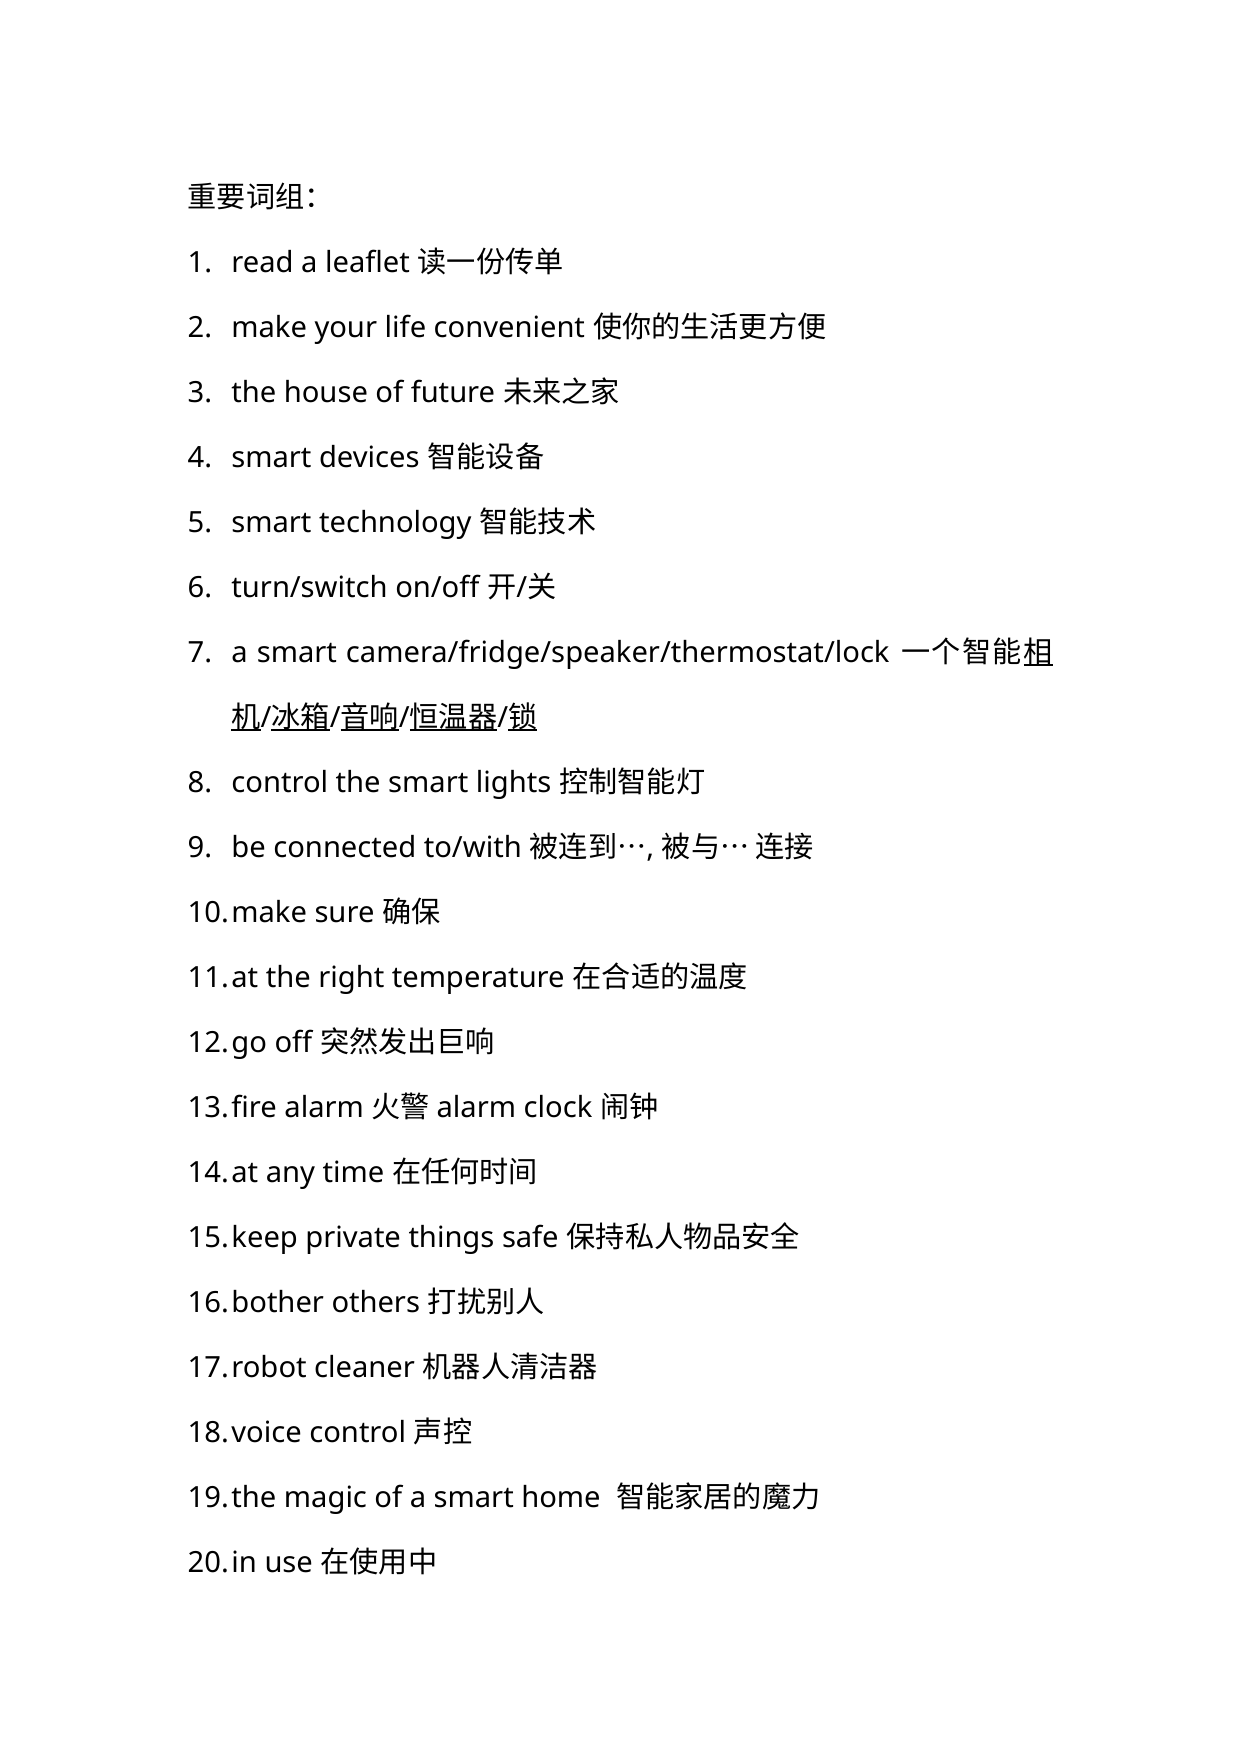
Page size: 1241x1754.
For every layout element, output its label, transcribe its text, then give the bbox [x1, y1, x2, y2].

list the house of future 未来之家 [187, 357, 1053, 422]
text 重要词组： [187, 162, 1053, 227]
list robot cleaner 机器人清洁器 [187, 1332, 1053, 1397]
list at any time 在任何时间 [187, 1137, 1053, 1202]
list control the smart lights 控制智能灯 [187, 747, 1053, 812]
list the magic of a smart home 智能家居的魔力 [187, 1462, 1053, 1527]
list turn/switch on/off 开/关 [187, 552, 1053, 617]
list in use 在使用中 [187, 1527, 1053, 1592]
list keep private things safe 保持私人物品安全 [187, 1202, 1053, 1267]
list be connected to/with 被连到…, 被与… 连接 [187, 812, 1053, 877]
list fire alarm 火警 alarm clock 闹钟 [187, 1072, 1053, 1137]
list read a leaflet 读一份传单 [187, 227, 1053, 292]
list a smart camera/fridge/speaker/thermostat/lock 一个智能相机/冰箱/音响/恒温器/锁 [187, 617, 1053, 747]
list at the right temperature 在合适的温度 [187, 942, 1053, 1007]
list make sure 确保 [187, 877, 1053, 942]
list go off 突然发出巨响 [187, 1007, 1053, 1072]
list bother others 打扰别人 [187, 1267, 1053, 1332]
list voice control 声控 [187, 1397, 1053, 1462]
list smart devices 智能设备 [187, 422, 1053, 487]
list smart technology 智能技术 [187, 487, 1053, 552]
list make your life convenient 使你的生活更方便 [187, 292, 1053, 357]
